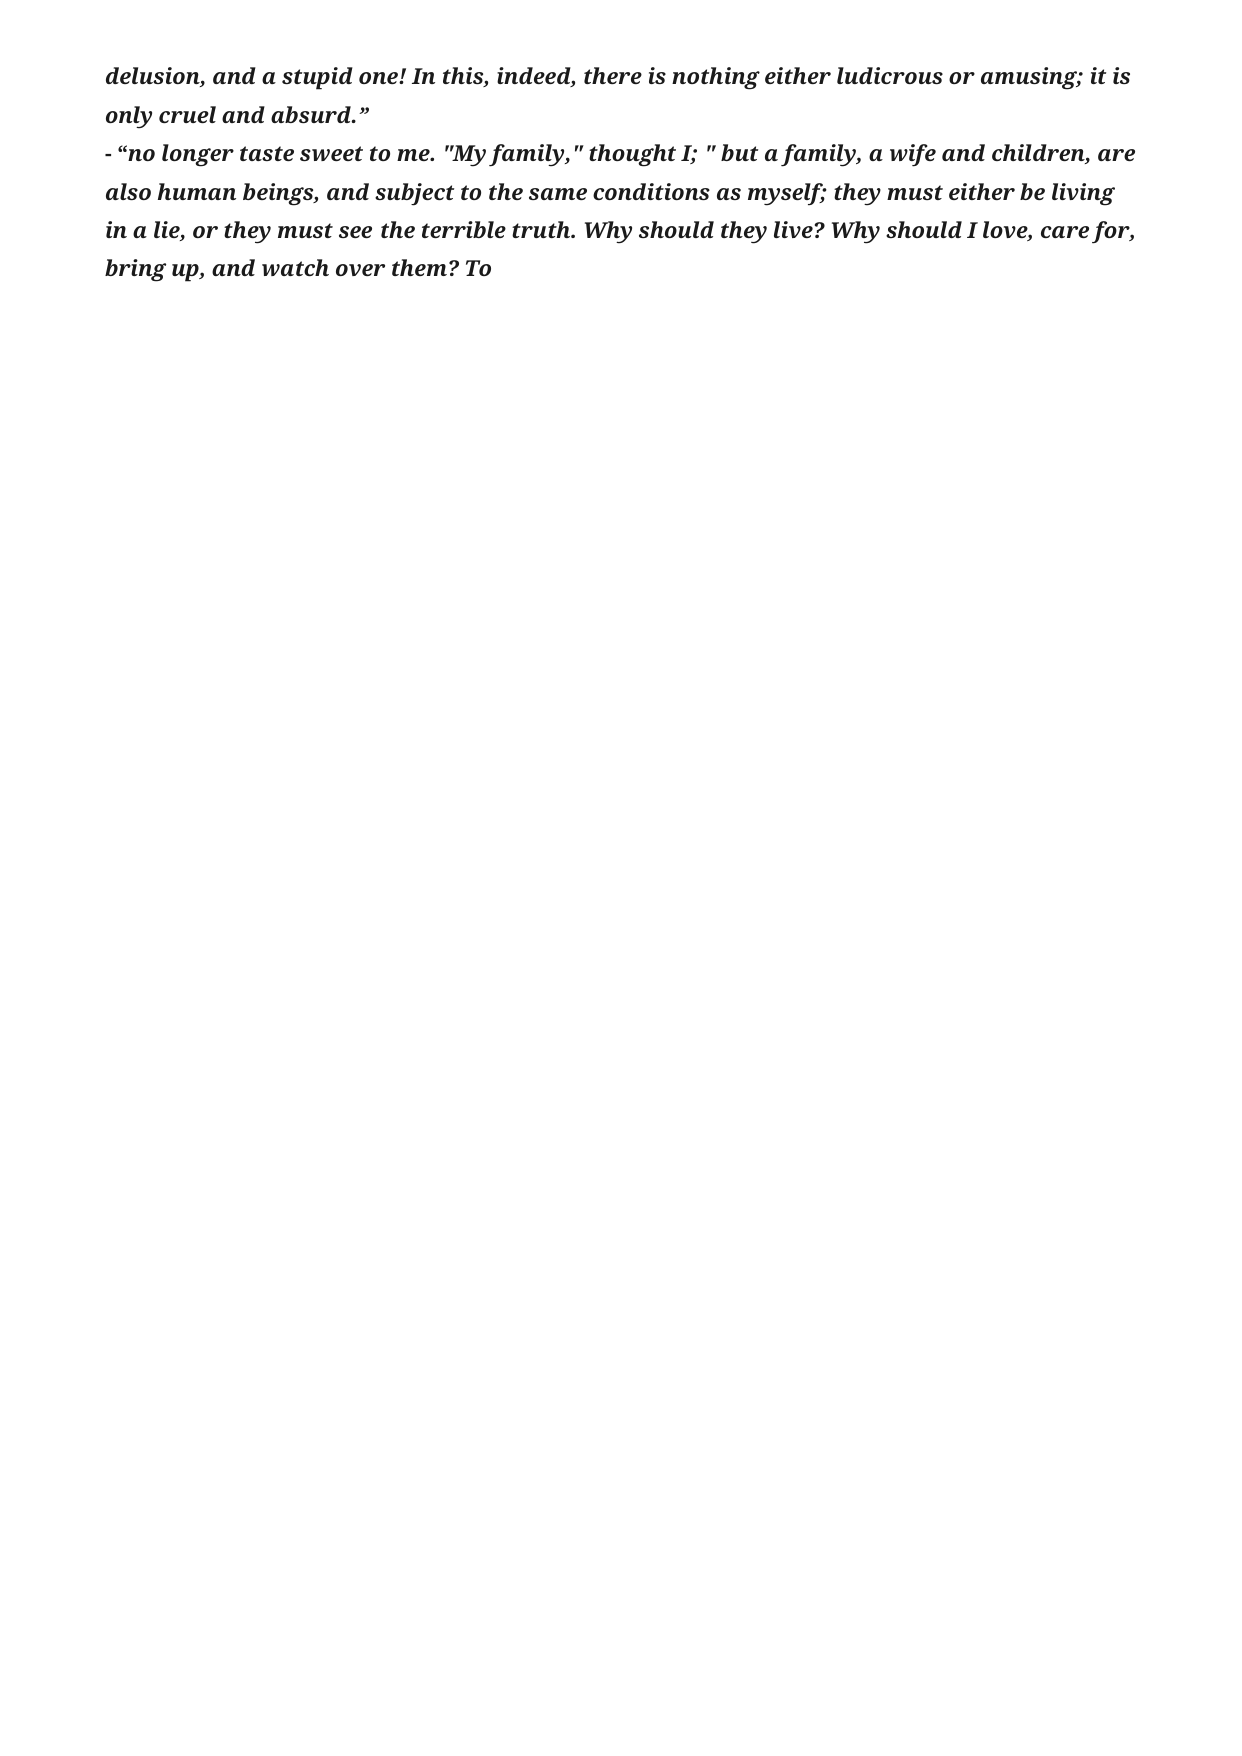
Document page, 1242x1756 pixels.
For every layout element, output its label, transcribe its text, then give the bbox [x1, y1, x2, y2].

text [105, 61, 1142, 129]
text - “no longer taste sweet to me. "My family," thought I; " but a family, a wife and children, are also human beings, and subject to the same conditions as myself; they must either be living in a lie, or they must see the terrible truth. Why should they live? Why should I love, care for, bring up, and watch over them? To [105, 138, 1141, 283]
